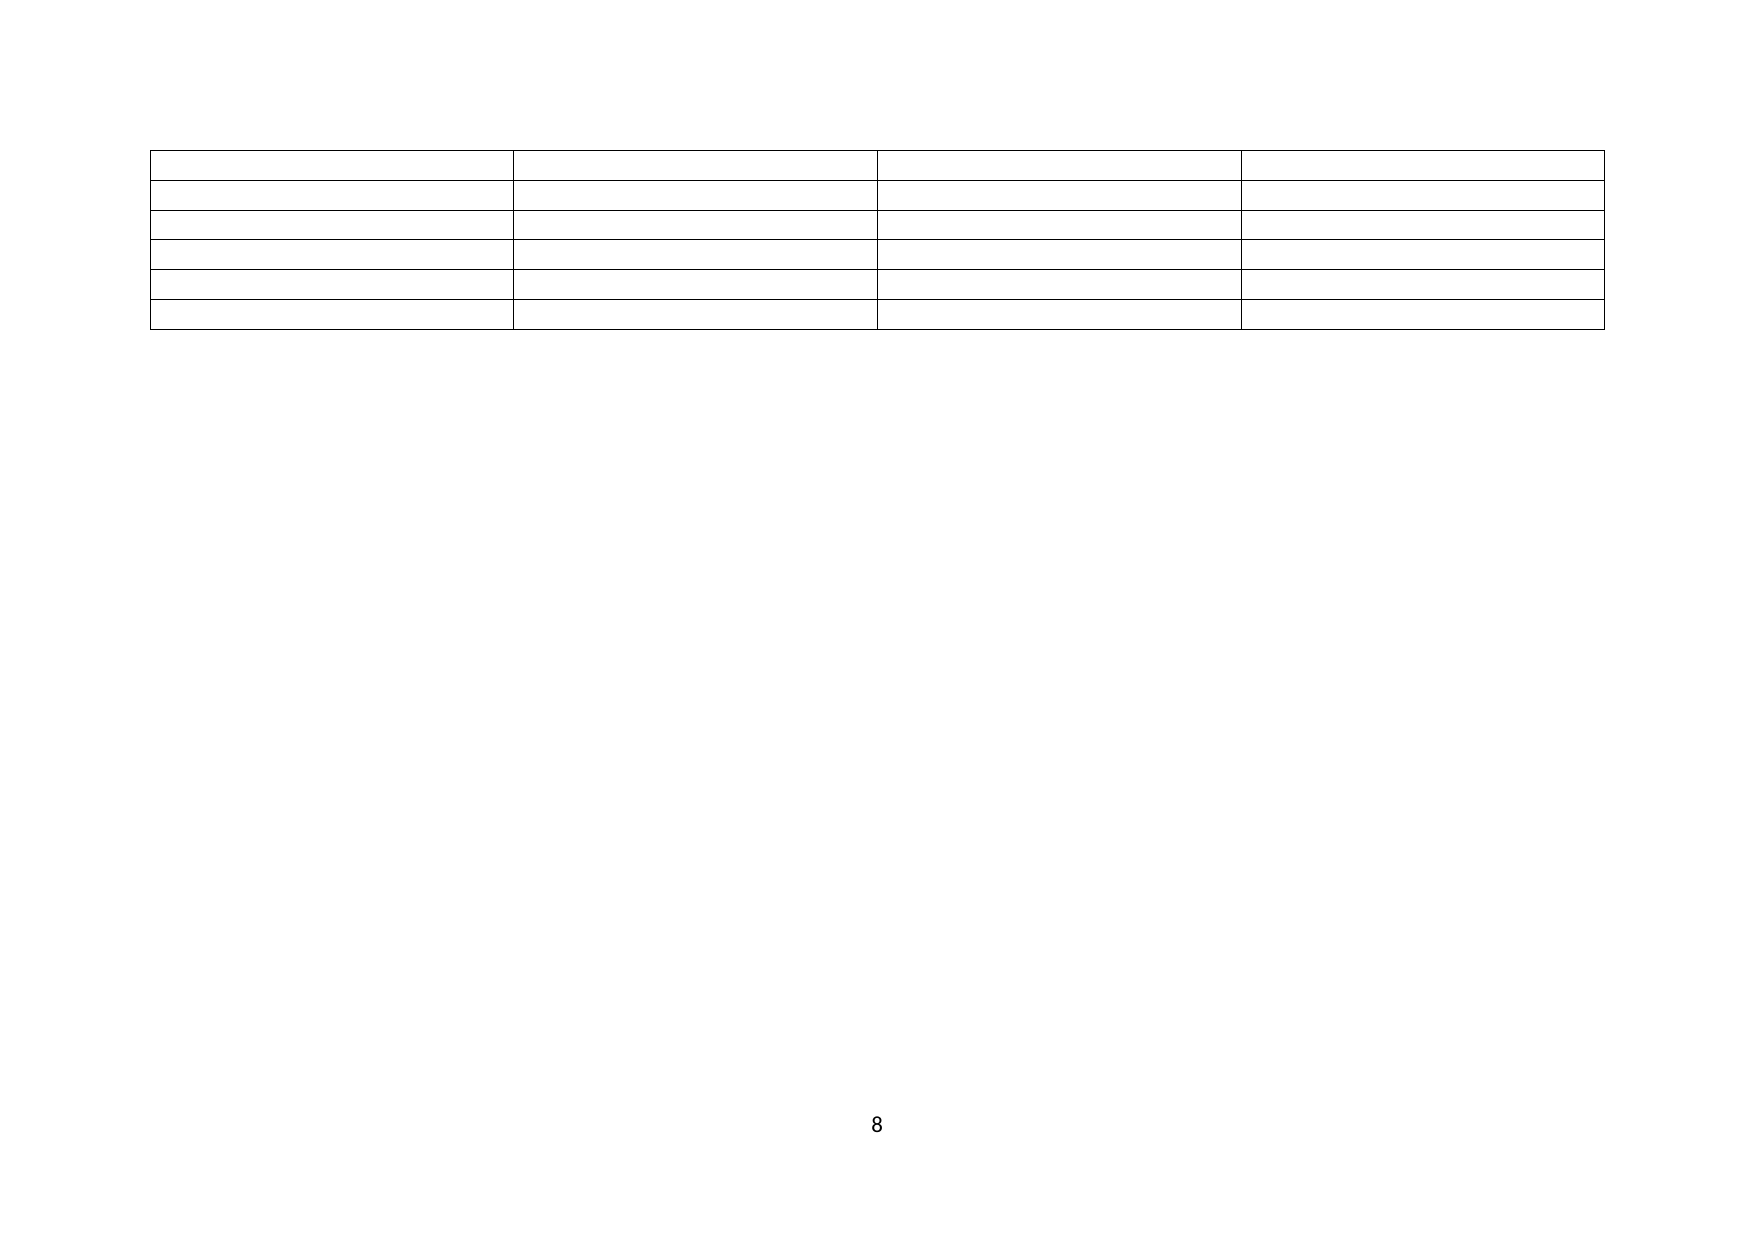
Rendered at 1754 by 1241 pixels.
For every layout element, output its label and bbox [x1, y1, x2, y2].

table_cell [151, 151, 513, 180]
table_cell [151, 300, 513, 329]
table_cell [878, 270, 1241, 299]
table_cell [151, 211, 513, 239]
table_cell [878, 240, 1241, 269]
table_cell [151, 270, 513, 299]
table_cell [878, 151, 1241, 180]
table_cell [1242, 181, 1604, 209]
table_cell [878, 181, 1241, 209]
table_cell [514, 240, 877, 269]
table_cell [514, 151, 877, 180]
table_cell [1242, 211, 1604, 239]
table_cell [1242, 270, 1604, 299]
table_cell [514, 181, 877, 209]
table_cell [514, 300, 877, 329]
table_cell [1242, 240, 1604, 269]
table_cell [878, 211, 1241, 239]
table_cell [878, 300, 1241, 329]
table_cell [1242, 300, 1604, 329]
table_cell [514, 211, 877, 239]
table_cell [151, 240, 513, 269]
table_cell [151, 181, 513, 209]
table_cell [1242, 151, 1604, 180]
table_cell [514, 270, 877, 299]
